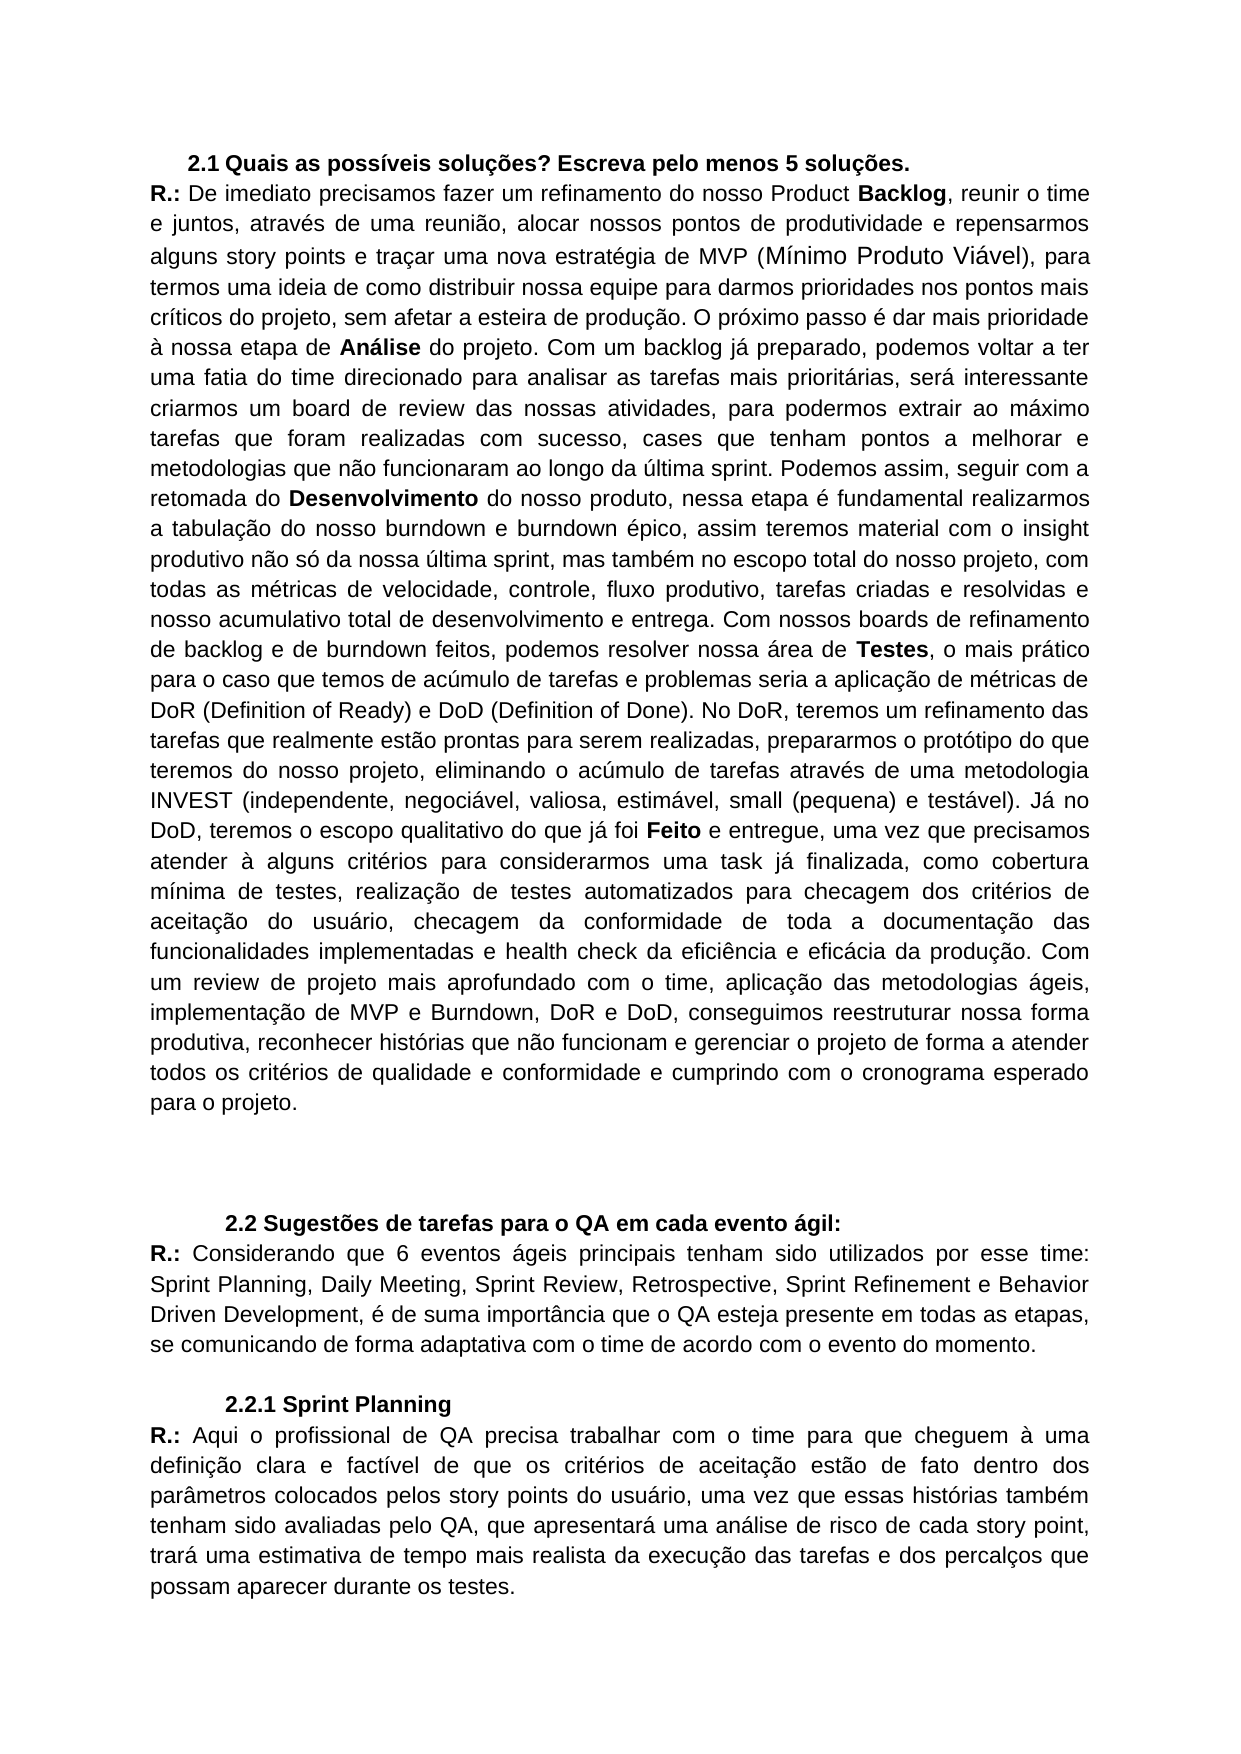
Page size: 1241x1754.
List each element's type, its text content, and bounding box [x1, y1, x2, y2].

text 2.2 Sugestões de tarefas para o QA em cada evento ágil: [150, 1210, 1090, 1236]
text 2.2.1 Sprint Planning [150, 1391, 1090, 1418]
text R.: Aqui o profissional de QA precisa trabalhar com o time para que cheguem à uma definição clara e factível de que os critérios de aceitação estão de fato dentro dos parâmetros colocados pelos story points do usuário, uma vez que essas histórias também tenham sido avaliadas pelo QA, que apresentará uma análise de risco de cada story point, trará uma estimativa de tempo mais realista da execução das tarefas e dos percalços que possam aparecer durante os testes. [150, 1422, 1090, 1599]
list Quais as possíveis soluções? Escreva pelo menos 5 soluções. [187, 150, 1090, 176]
text R.: De imediato precisamos fazer um refinamento do nosso Product Backlog, reunir o time e juntos, através de uma reunião, alocar nossos pontos de produtividade e repensarmos alguns story points e traçar uma nova estratégia de MVP (Mínimo Produto Viável), para termos uma ideia de como distribuir nossa equipe para darmos prioridades nos pontos mais críticos do projeto, sem afetar a esteira de produção. O próximo passo é dar mais prioridade à nossa etapa de Análise do projeto. Com um backlog já preparado, podemos voltar a ter uma fatia do time direcionado para analisar as tarefas mais prioritárias, será interessante criarmos um board de review das nossas atividades, para podermos extrair ao máximo tarefas que foram realizadas com sucesso, cases que tenham pontos a melhorar e metodologias que não funcionaram ao longo da última sprint. Podemos assim, seguir com a retomada do Desenvolvimento do nosso produto, nessa etapa é fundamental realizarmos a tabulação do nosso burndown e burndown épico, assim teremos material com o insight produtivo não só da nossa última sprint, mas também no escopo total do nosso projeto, com todas as métricas de velocidade, controle, fluxo produtivo, tarefas criadas e resolvidas e nosso acumulativo total de desenvolvimento e entrega. Com nossos boards de refinamento de backlog e de burndown feitos, podemos resolver nossa área de Testes, o mais prático para o caso que temos de acúmulo de tarefas e problemas seria a aplicação de métricas de DoR (Definition of Ready) e DoD (Definition of Done). No DoR, teremos um refinamento das tarefas que realmente estão prontas para serem realizadas, prepararmos o protótipo do que teremos do nosso projeto, eliminando o acúmulo de tarefas através de uma metodologia INVEST (independente, negociável, valiosa, estimável, small (pequena) e testável). Já no DoD, teremos o escopo qualitativo do que já foi Feito e entregue, uma vez que precisamos atender à alguns critérios para considerarmos uma task já finalizada, como cobertura mínima de testes, realização de testes automatizados para checagem dos critérios de aceitação do usuário, checagem da conformidade de toda a documentação das funcionalidades implementadas e health check da eficiência e eficácia da produção. Com um review de projeto mais aprofundado com o time, aplicação das metodologias ágeis, implementação de MVP e Burndown, DoR e DoD, conseguimos reestruturar nossa forma produtiva, reconhecer histórias que não funcionam e gerenciar o projeto de forma a atender todos os critérios de qualidade e conformidade e cumprindo com o cronograma esperado para o projeto. [150, 180, 1090, 1116]
text R.: Considerando que 6 eventos ágeis principais tenham sido utilizados por esse time: Sprint Planning, Daily Meeting, Sprint Review, Retrospective, Sprint Refinement e Behavior Driven Development, é de suma importância que o QA esteja presente em todas as etapas, se comunicando de forma adaptativa com o time de acordo com o evento do momento. [150, 1240, 1090, 1357]
